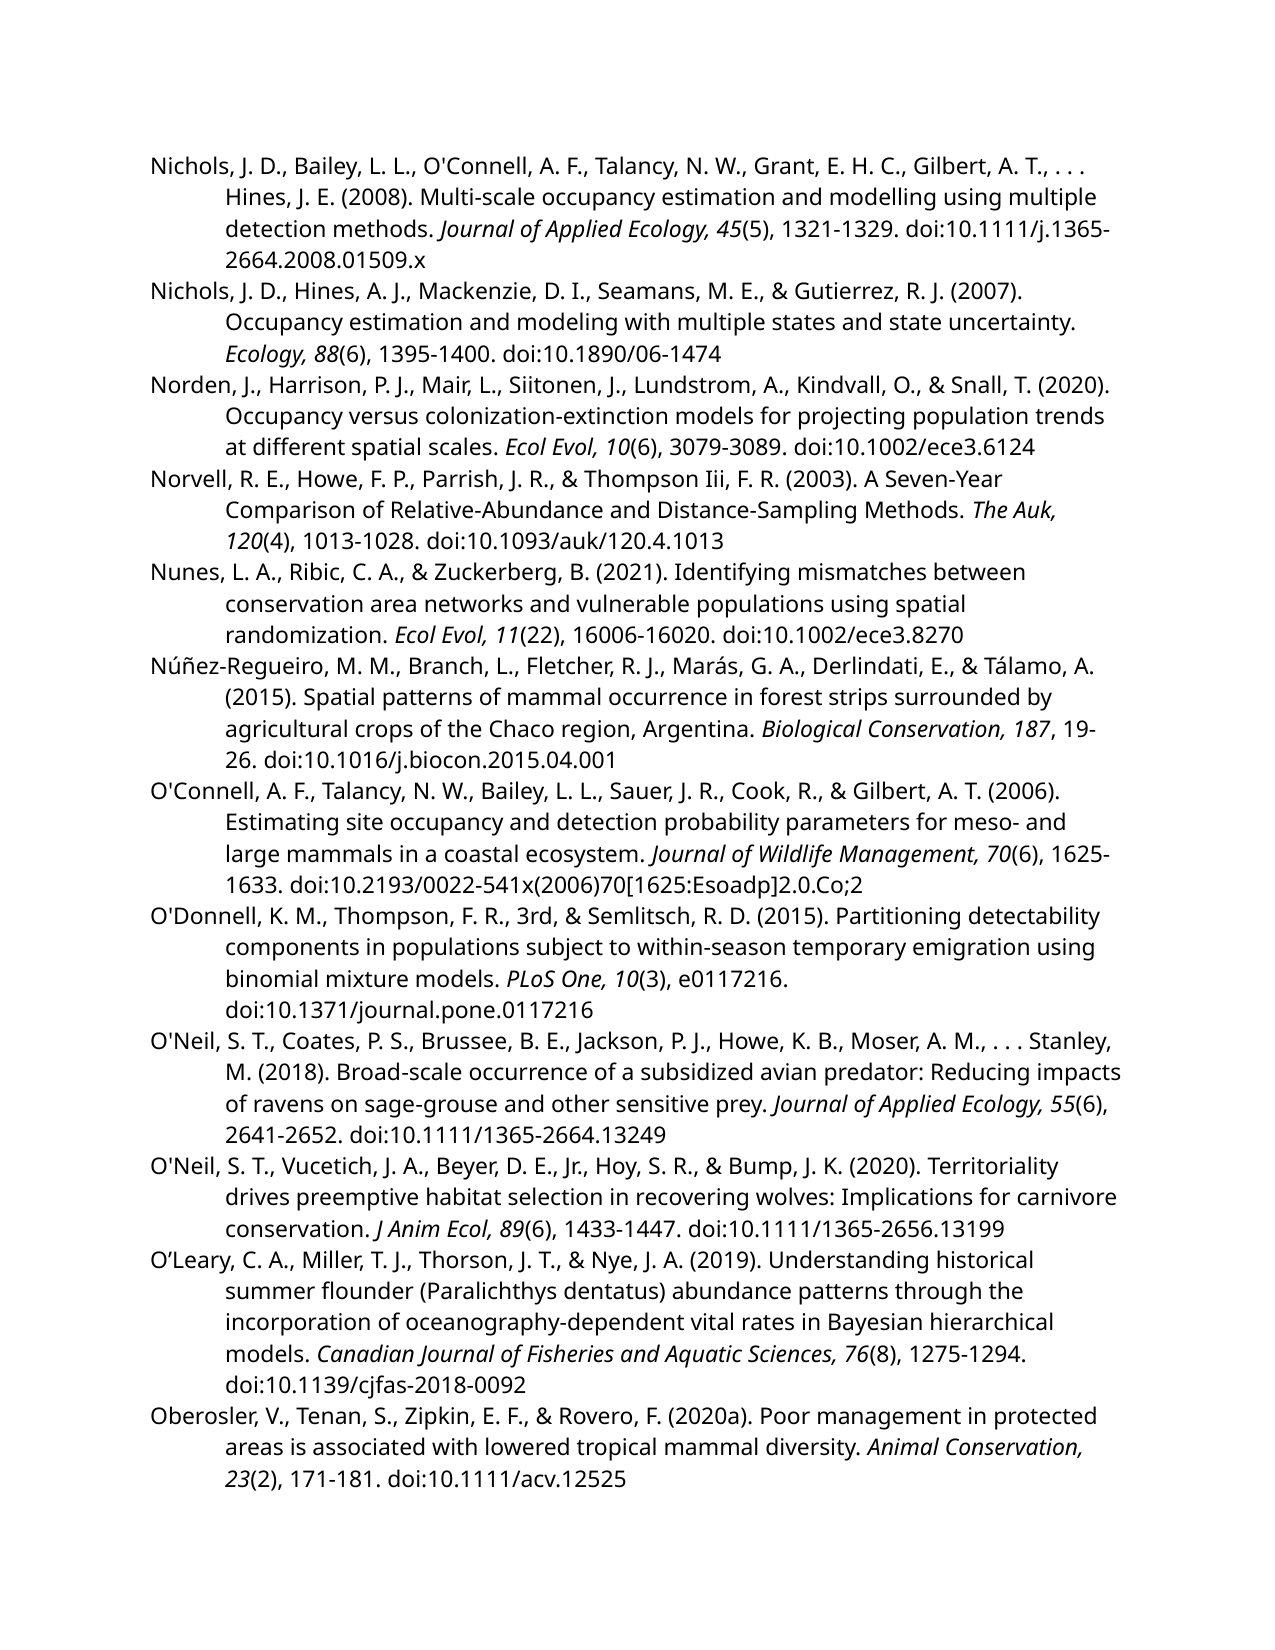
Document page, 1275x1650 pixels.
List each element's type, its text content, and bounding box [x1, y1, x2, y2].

text O'Connell, A. F., Talancy, N. W., Bailey, L. L., Sauer, J. R., Cook, R., & Gilbert, A. T. (2006). Estimating site occupancy and detection probability parameters for meso- and large mammals in a coastal ecosystem. Journal of Wildlife Management, 70(6), 1625-1633. doi:10.2193/0022-541x(2006)70[1625:Esoadp]2.0.Co;2 [150, 775, 1125, 900]
text O’Leary, C. A., Miller, T. J., Thorson, J. T., & Nye, J. A. (2019). Understanding historical summer flounder (Paralichthys dentatus) abundance patterns through the incorporation of oceanography-dependent vital rates in Bayesian hierarchical models. Canadian Journal of Fisheries and Aquatic Sciences, 76(8), 1275-1294. doi:10.1139/cjfas-2018-0092 [150, 1244, 1125, 1400]
text Nichols, J. D., Bailey, L. L., O'Connell, A. F., Talancy, N. W., Grant, E. H. C., Gilbert, A. T., . . . Hines, J. E. (2008). Multi-scale occupancy estimation and modelling using multiple detection methods. Journal of Applied Ecology, 45(5), 1321-1329. doi:10.1111/j.1365-2664.2008.01509.x [150, 150, 1125, 275]
text O'Donnell, K. M., Thompson, F. R., 3rd, & Semlitsch, R. D. (2015). Partitioning detectability components in populations subject to within-season temporary emigration using binomial mixture models. PLoS One, 10(3), e0117216. doi:10.1371/journal.pone.0117216 [150, 900, 1125, 1025]
text Oberosler, V., Tenan, S., Zipkin, E. F., & Rovero, F. (2020a). Poor management in protected areas is associated with lowered tropical mammal diversity. Animal Conservation, 23(2), 171-181. doi:10.1111/acv.12525 [150, 1400, 1125, 1494]
text Nichols, J. D., Hines, A. J., Mackenzie, D. I., Seamans, M. E., & Gutierrez, R. J. (2007). Occupancy estimation and modeling with multiple states and state uncertainty. Ecology, 88(6), 1395-1400. doi:10.1890/06-1474 [150, 275, 1125, 369]
text Nunes, L. A., Ribic, C. A., & Zuckerberg, B. (2021). Identifying mismatches between conservation area networks and vulnerable populations using spatial randomization. Ecol Evol, 11(22), 16006-16020. doi:10.1002/ece3.8270 [150, 556, 1125, 650]
text O'Neil, S. T., Coates, P. S., Brussee, B. E., Jackson, P. J., Howe, K. B., Moser, A. M., . . . Stanley, M. (2018). Broad‐scale occurrence of a subsidized avian predator: Reducing impacts of ravens on sage‐grouse and other sensitive prey. Journal of Applied Ecology, 55(6), 2641-2652. doi:10.1111/1365-2664.13249 [150, 1025, 1125, 1150]
text O'Neil, S. T., Vucetich, J. A., Beyer, D. E., Jr., Hoy, S. R., & Bump, J. K. (2020). Territoriality drives preemptive habitat selection in recovering wolves: Implications for carnivore conservation. J Anim Ecol, 89(6), 1433-1447. doi:10.1111/1365-2656.13199 [150, 1150, 1125, 1244]
text Norvell, R. E., Howe, F. P., Parrish, J. R., & Thompson Iii, F. R. (2003). A Seven-Year Comparison of Relative-Abundance and Distance-Sampling Methods. The Auk, 120(4), 1013-1028. doi:10.1093/auk/120.4.1013 [150, 462, 1125, 556]
text Norden, J., Harrison, P. J., Mair, L., Siitonen, J., Lundstrom, A., Kindvall, O., & Snall, T. (2020). Occupancy versus colonization-extinction models for projecting population trends at different spatial scales. Ecol Evol, 10(6), 3079-3089. doi:10.1002/ece3.6124 [150, 369, 1125, 462]
text Núñez-Regueiro, M. M., Branch, L., Fletcher, R. J., Marás, G. A., Derlindati, E., & Tálamo, A. (2015). Spatial patterns of mammal occurrence in forest strips surrounded by agricultural crops of the Chaco region, Argentina. Biological Conservation, 187, 19-26. doi:10.1016/j.biocon.2015.04.001 [150, 650, 1125, 775]
